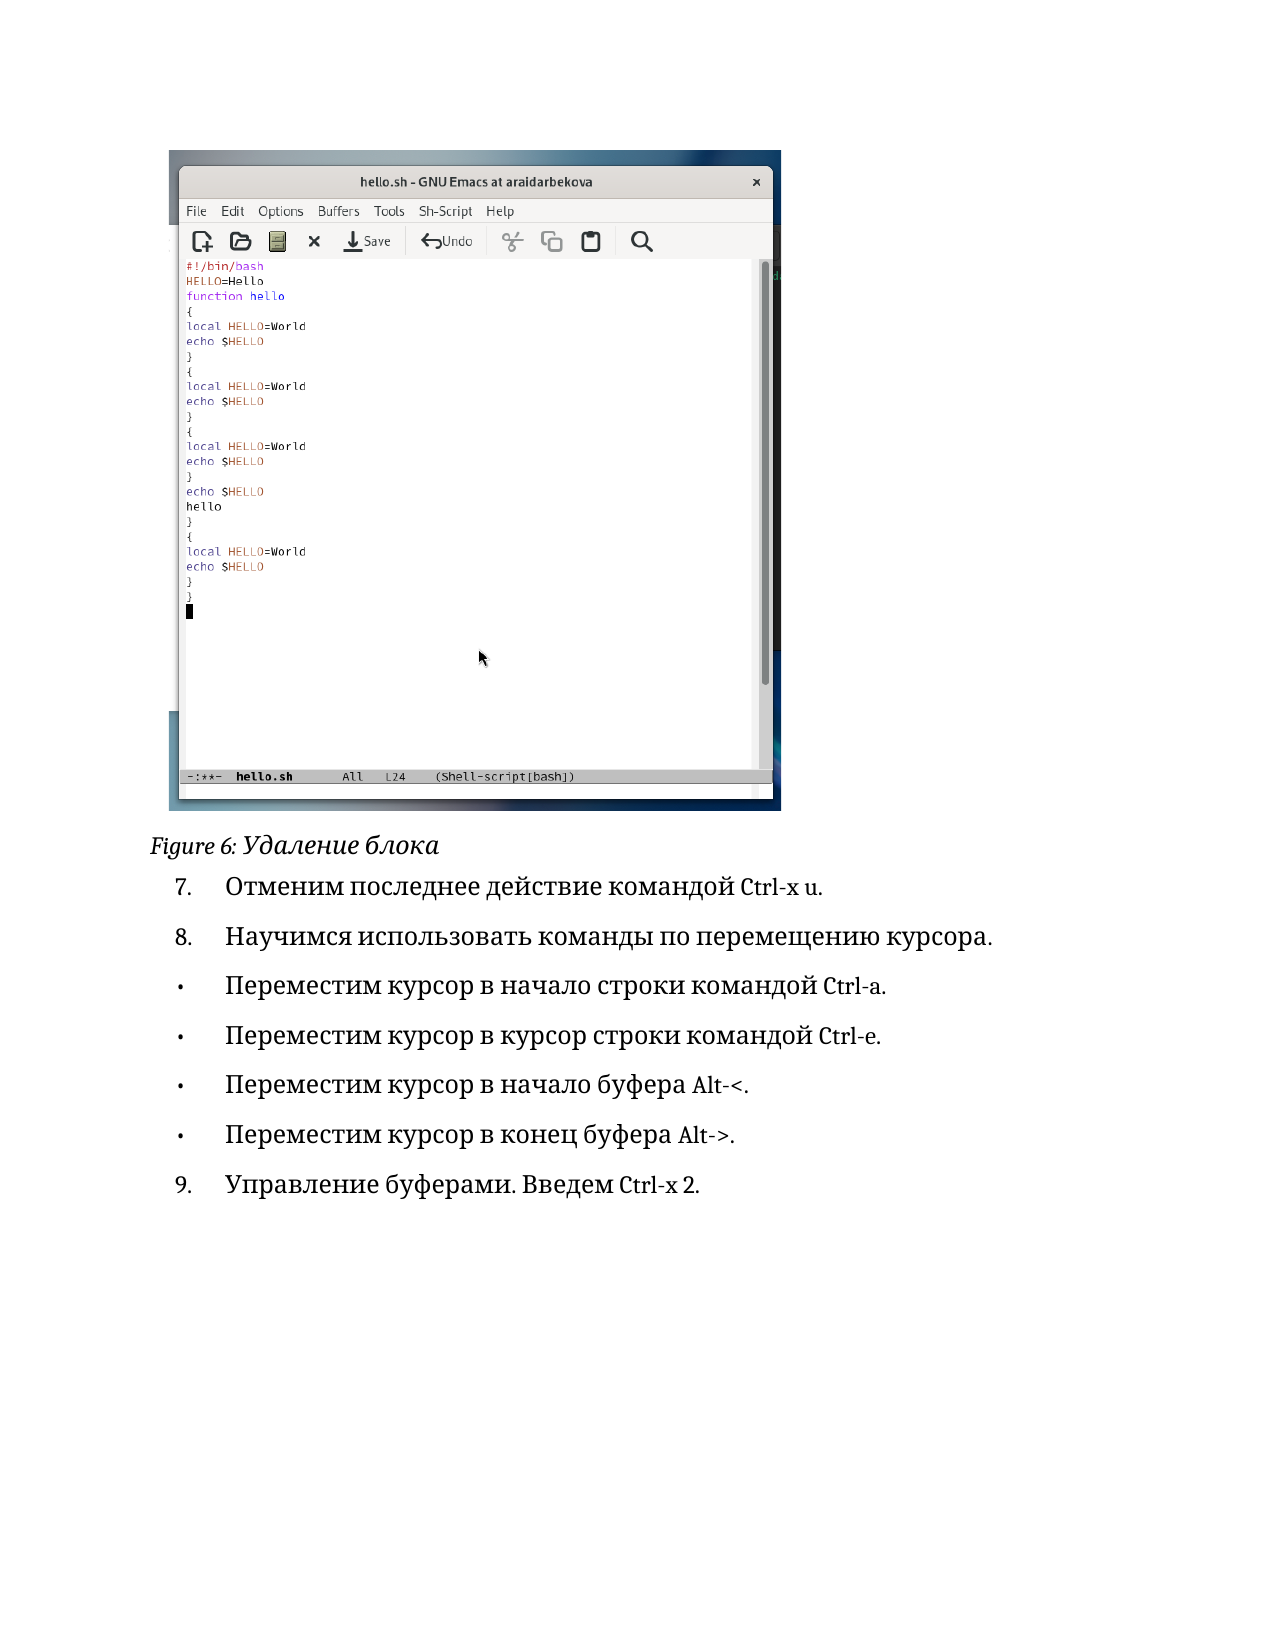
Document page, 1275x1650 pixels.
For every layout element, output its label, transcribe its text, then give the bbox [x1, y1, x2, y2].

list Переместим курсор в начало буфера Alt-<. [175, 1071, 1125, 1100]
list Переместим курсор в конец буфера Alt->. [175, 1121, 1125, 1150]
list Переместим курсор в курсор строки командой Ctrl-e. [175, 1022, 1125, 1051]
list Научимся использовать команды по перемещению курсора. [175, 923, 1125, 951]
picture [168, 150, 782, 811]
list Переместим курсор в начало строки командой Ctrl-a. [175, 972, 1125, 1001]
list Отменим последнее действие командой Ctrl-x u. [175, 873, 1125, 902]
text Figure 6: Удаление блока [150, 832, 1125, 861]
list Управление буферами. Введем Ctrl-x 2. [175, 1171, 1125, 1199]
